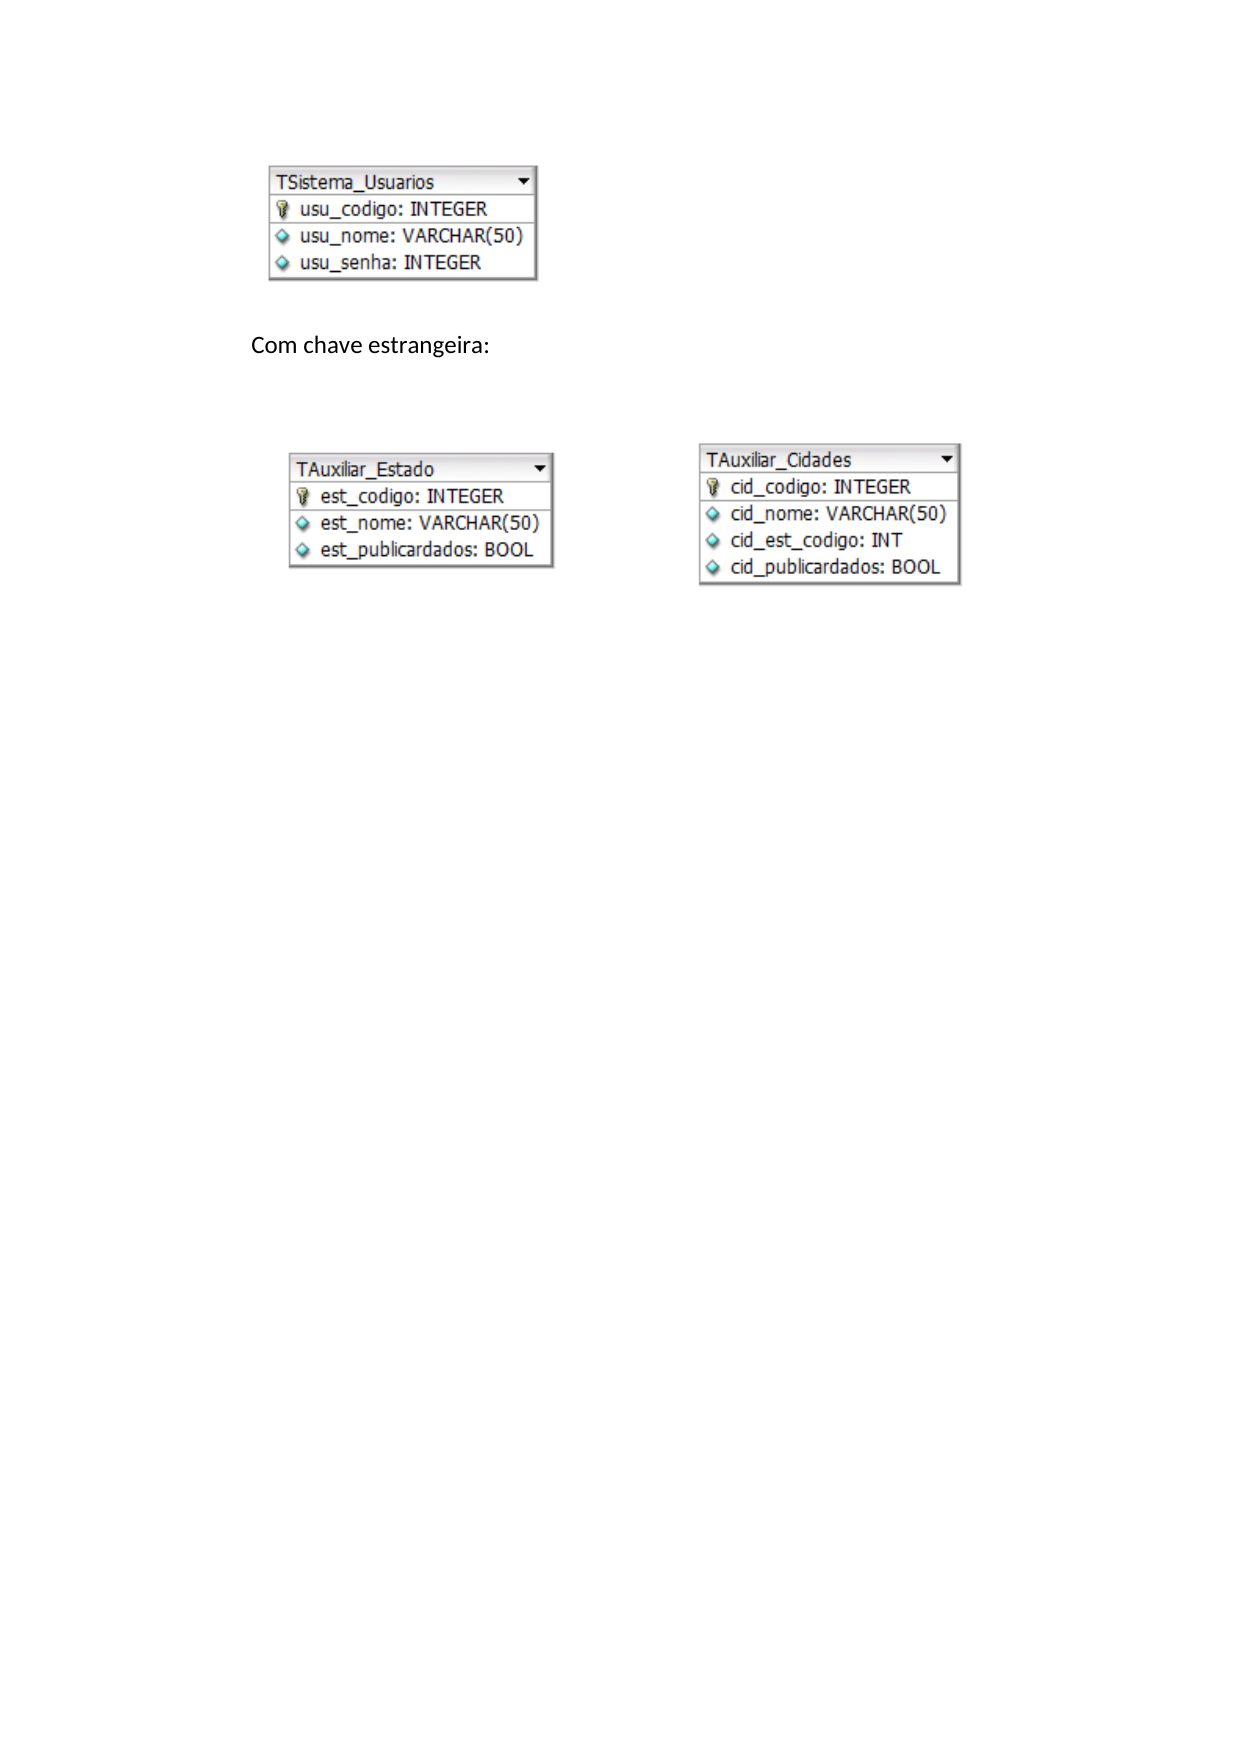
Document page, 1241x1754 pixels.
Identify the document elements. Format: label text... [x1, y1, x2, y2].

picture [251, 147, 561, 304]
picture [251, 384, 992, 676]
text Com chave estrangeira: [251, 329, 1063, 359]
